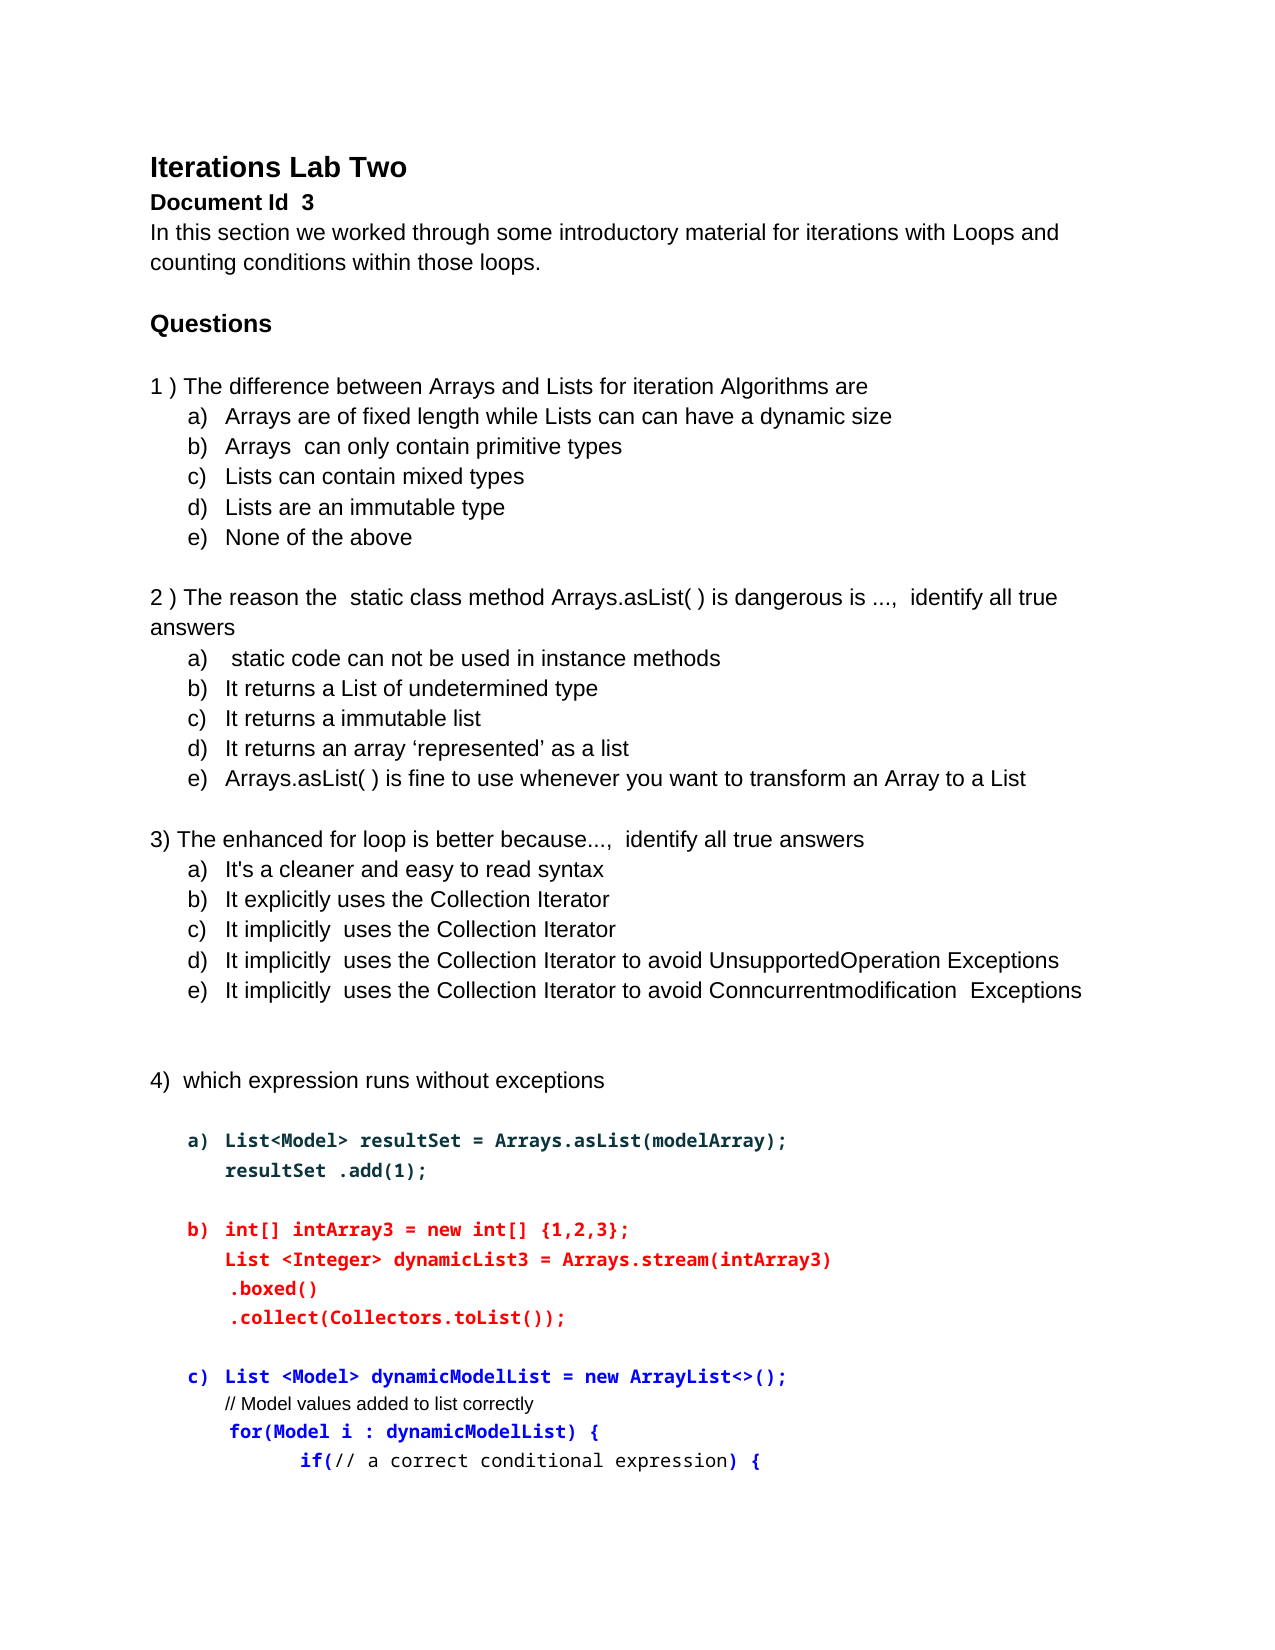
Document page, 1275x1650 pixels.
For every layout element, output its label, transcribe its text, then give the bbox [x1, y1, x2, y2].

list int[] intArray3 = new int[] {1,2,3}; [187, 1217, 1125, 1242]
list None of the above [187, 524, 1125, 550]
text Questions [150, 309, 1125, 338]
list Lists can contain mixed types [187, 463, 1125, 489]
list It's a cleaner and easy to read syntax [187, 856, 1125, 882]
list It implicitly uses the Collection Iterator to avoid Conncurrentmodification Exceptions [187, 977, 1125, 1003]
text .collect(Collectors.toList()); [150, 1304, 1125, 1330]
text 3) The enhanced for loop is better because..., identify all true answers [150, 826, 1125, 852]
text 4) which expression runs without exceptions [150, 1067, 1125, 1094]
text resultSet .add(1); [150, 1157, 1125, 1183]
text if(// a correct conditional expression) { [150, 1448, 1125, 1473]
list Arrays are of fixed length while Lists can can have a dynamic size [187, 403, 1125, 429]
text // Model values added to list correctly [150, 1393, 1125, 1415]
list List<Model> resultSet = Arrays.asList(modelArray); [187, 1128, 1125, 1153]
text Document Id 3 [150, 188, 1125, 215]
list It implicitly uses the Collection Iterator to avoid UnsupportedOperation Exceptions [187, 947, 1125, 973]
list It explicitly uses the Collection Iterator [187, 886, 1125, 912]
list It returns a immutable list [187, 705, 1125, 731]
text Iterations Lab Two [150, 150, 1125, 183]
list Lists are an immutable type [187, 493, 1125, 520]
text 1 ) The difference between Arrays and Lists for iteration Algorithms are [150, 373, 1125, 399]
list It returns an array ‘represented’ as a list [187, 735, 1125, 761]
list It returns a List of undetermined type [187, 675, 1125, 701]
list It implicitly uses the Collection Iterator [187, 916, 1125, 943]
text for(Model i : dynamicModelList) { [150, 1418, 1125, 1444]
text In this section we worked through some introductory material for iterations with Loops and counting conditions within those loops. [150, 219, 1125, 275]
list List <Model> dynamicModelList = new ArrayList<>(); [187, 1364, 1125, 1389]
text .boxed() [150, 1275, 1125, 1301]
list Arrays can only contain primitive types [187, 433, 1125, 459]
text 2 ) The reason the static class method Arrays.asList( ) is dangerous is ..., identify all true answers [150, 584, 1125, 641]
text List <Integer> dynamicList3 = Arrays.stream(intArray3) [150, 1246, 1125, 1271]
list Arrays.asList( ) is fine to use whenever you want to transform an Array to a List [187, 765, 1125, 792]
list static code can not be used in instance methods [187, 644, 1125, 671]
